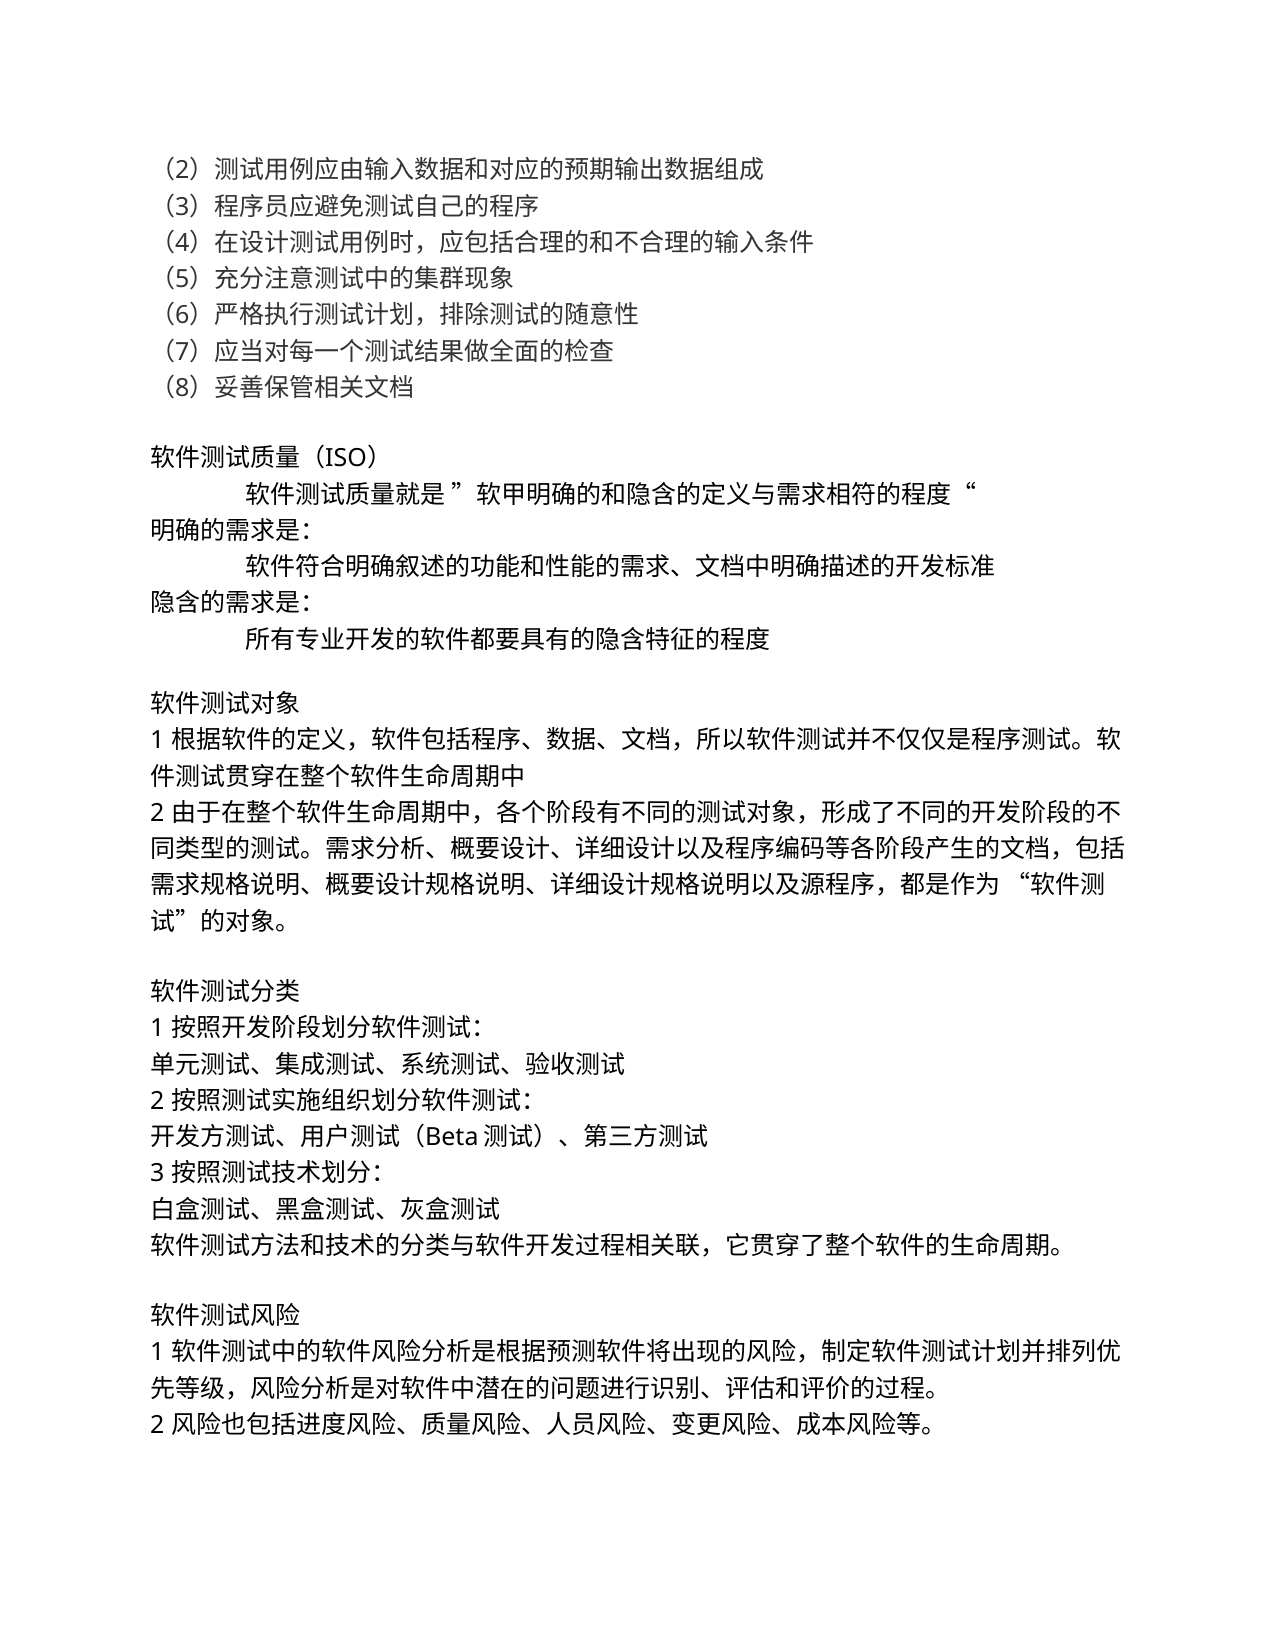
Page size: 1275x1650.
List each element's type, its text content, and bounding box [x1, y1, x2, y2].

text （4）在设计测试用例时，应包括合理的和不合理的输入条件 [150, 222, 1125, 259]
text 软件测试对象 [150, 684, 1125, 720]
text 软件测试方法和技术的分类与软件开发过程相关联，它贯穿了整个软件的生命周期。 [150, 1225, 1125, 1262]
text 1 按照开发阶段划分软件测试： [150, 1008, 1125, 1044]
text 单元测试、集成测试、系统测试、验收测试 [150, 1044, 1125, 1080]
text 软件测试质量就是 ”软甲明确的和隐含的定义与需求相符的程度“ [150, 474, 1125, 510]
text 2 按照测试实施组织划分软件测试： [150, 1080, 1125, 1117]
text 2 由于在整个软件生命周期中，各个阶段有不同的测试对象，形成了不同的开发阶段的不同类型的测试。需求分析、概要设计、详细设计以及程序编码等各阶段产生的文档，包括需求规格说明、概要设计规格说明、详细设计规格说明以及源程序，都是作为 “软件测试”的对象。 [150, 792, 1125, 937]
text （5）充分注意测试中的集群现象 [150, 259, 1125, 295]
text （7）应当对每一个测试结果做全面的检查 [150, 331, 1125, 367]
text 3 按照测试技术划分： [150, 1153, 1125, 1189]
text （8）妥善保管相关文档 [150, 367, 1125, 404]
text 2 风险也包括进度风险、质量风险、人员风险、变更风险、成本风险等。 [150, 1404, 1125, 1441]
text 软件测试分类 [150, 972, 1125, 1008]
text （6）严格执行测试计划，排除测试的随意性 [150, 295, 1125, 331]
text （3）程序员应避免测试自己的程序 [150, 186, 1125, 222]
text 软件测试风险 [150, 1296, 1125, 1332]
text 白盒测试、黑盒测试、灰盒测试 [150, 1189, 1125, 1225]
text 软件测试质量（ISO） [150, 438, 1125, 474]
text （2）测试用例应由输入数据和对应的预期输出数据组成 [150, 150, 1125, 186]
text 1 软件测试中的软件风险分析是根据预测软件将出现的风险，制定软件测试计划并排列优先等级，风险分析是对软件中潜在的问题进行识别、评估和评价的过程。 [150, 1332, 1125, 1404]
text 软件符合明确叙述的功能和性能的需求、文档中明确描述的开发标准 [150, 547, 1125, 583]
text 1 根据软件的定义，软件包括程序、数据、文档，所以软件测试并不仅仅是程序测试。软件测试贯穿在整个软件生命周期中 [150, 720, 1125, 792]
text 开发方测试、用户测试（Beta测试）、第三方测试 [150, 1117, 1125, 1153]
text 明确的需求是： [150, 510, 1125, 547]
text 所有专业开发的软件都要具有的隐含特征的程度 [150, 619, 1125, 655]
text 隐含的需求是： [150, 583, 1125, 619]
